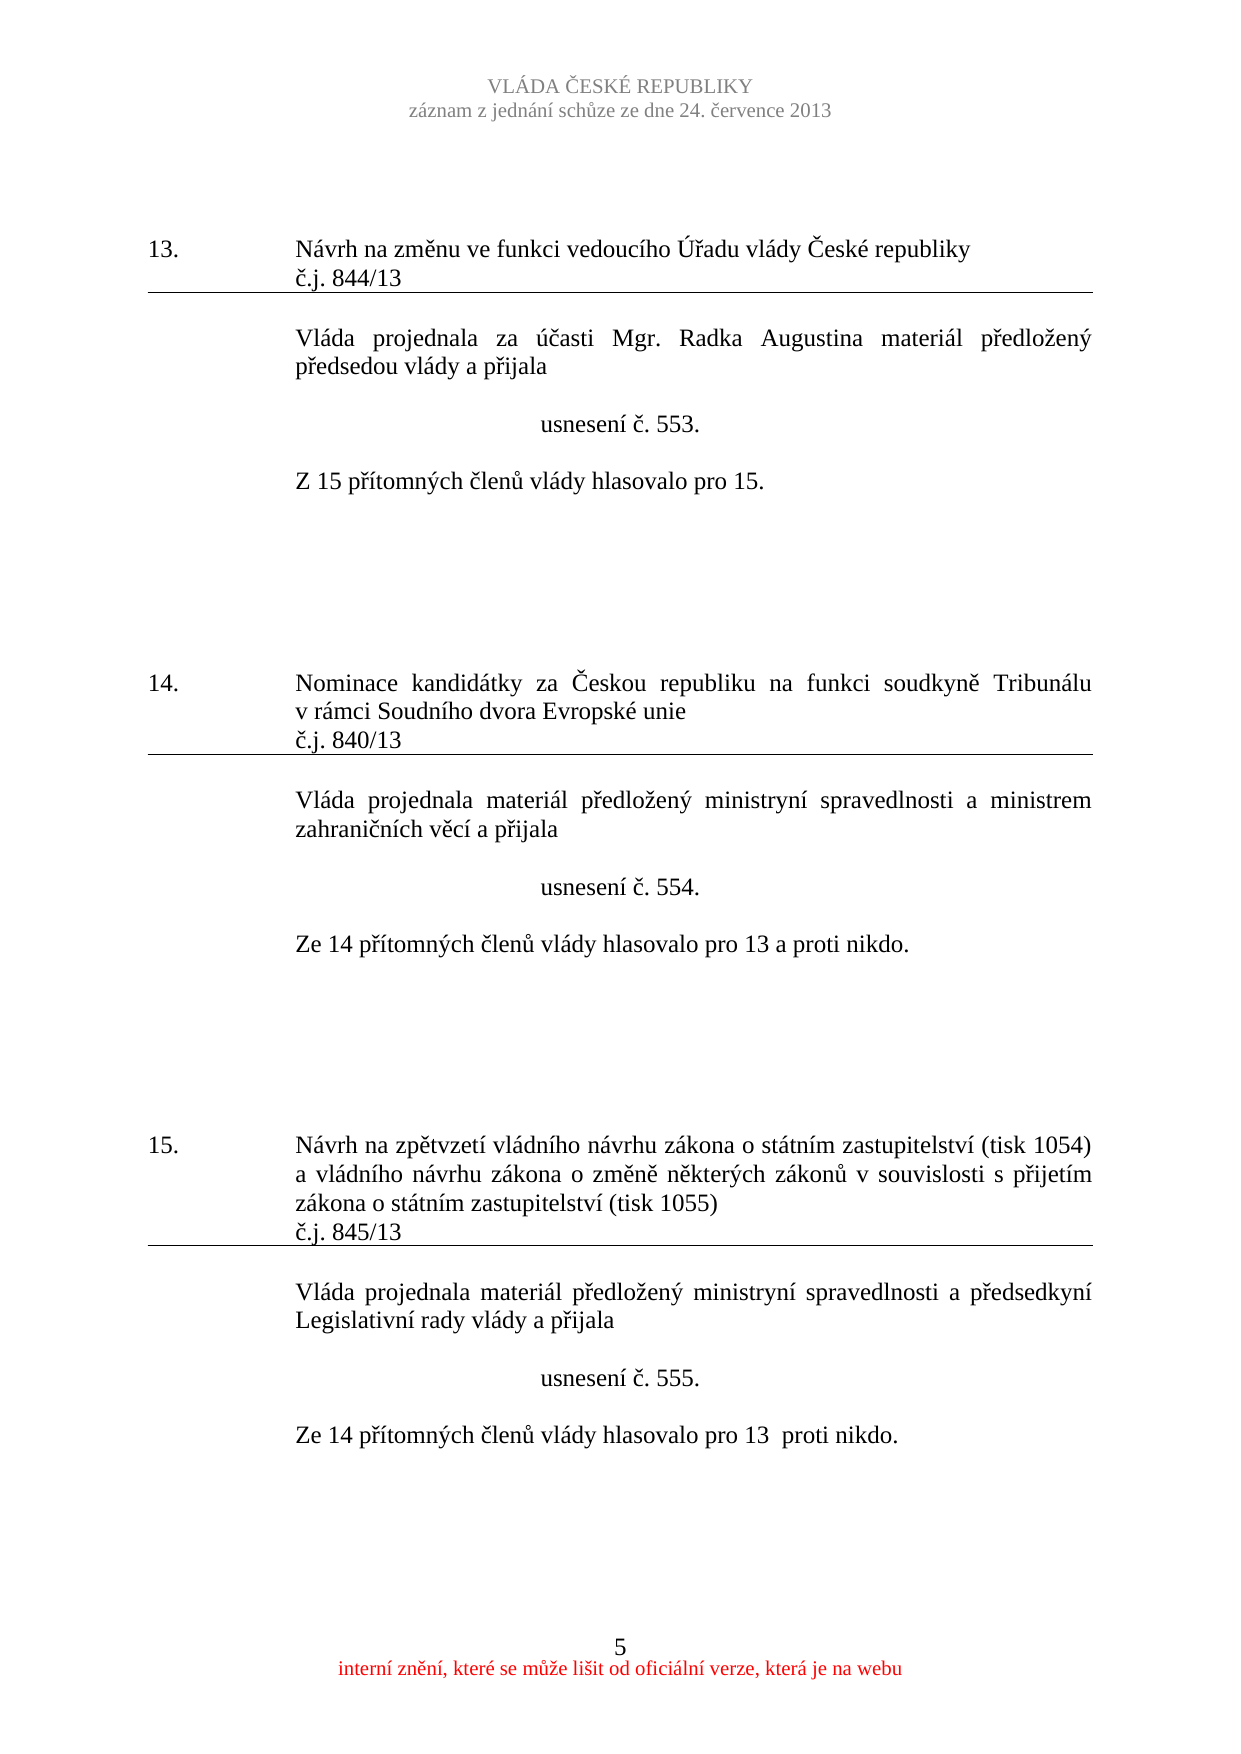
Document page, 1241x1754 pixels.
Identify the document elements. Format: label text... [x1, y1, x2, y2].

text Ze 14 přítomných členů vlády hlasovalo pro proti nikdo. [148, 929, 1093, 958]
text usnesení č. 554. [148, 872, 1093, 900]
text 14. Nominace kandidátky za Českou republiku na funkci soudkyně Tribunálu v rámci Soudního dvora Evropské unie [148, 668, 1093, 725]
text 13. Návrh na změnu ve funkci vedoucího Úřadu vlády České republiky [148, 234, 1093, 263]
text Vláda projednala materiál předložený ministryní spravedlnosti a ministrem zahraničních věcí a přijala [148, 785, 1093, 843]
text č.j. 840/13 [148, 725, 1093, 754]
text č.j. 844/13 [148, 263, 1093, 291]
text č.j. 845/13 [148, 1217, 1093, 1245]
text Vláda projednala materiál předložený ministryní spravedlnosti a předsedkyní Legislativní rady vlády a přijala [148, 1277, 1093, 1334]
text Z 15 přítomných členů vlády hlasovalo pro 15. [148, 466, 1093, 495]
text usnesení č. 555. [148, 1363, 1093, 1392]
text 15. Návrh na zpětvzetí vládního návrhu zákona o státním zastupitelství (tisk 1054) a vládního návrhu zákona o změně některých zákonů v souvislosti s přijetím zákona o státním zastupitelství (tisk 1055) [148, 1130, 1093, 1217]
text Vláda projednala za účasti Mgr. Radka Augustina materiál předložený předsedou vlády a přijala [148, 323, 1093, 380]
text usnesení č. 553. [148, 409, 1093, 438]
text Ze 14 přítomných členů vlády hlasovalo pro 13 proti nikdo. [148, 1420, 1093, 1449]
